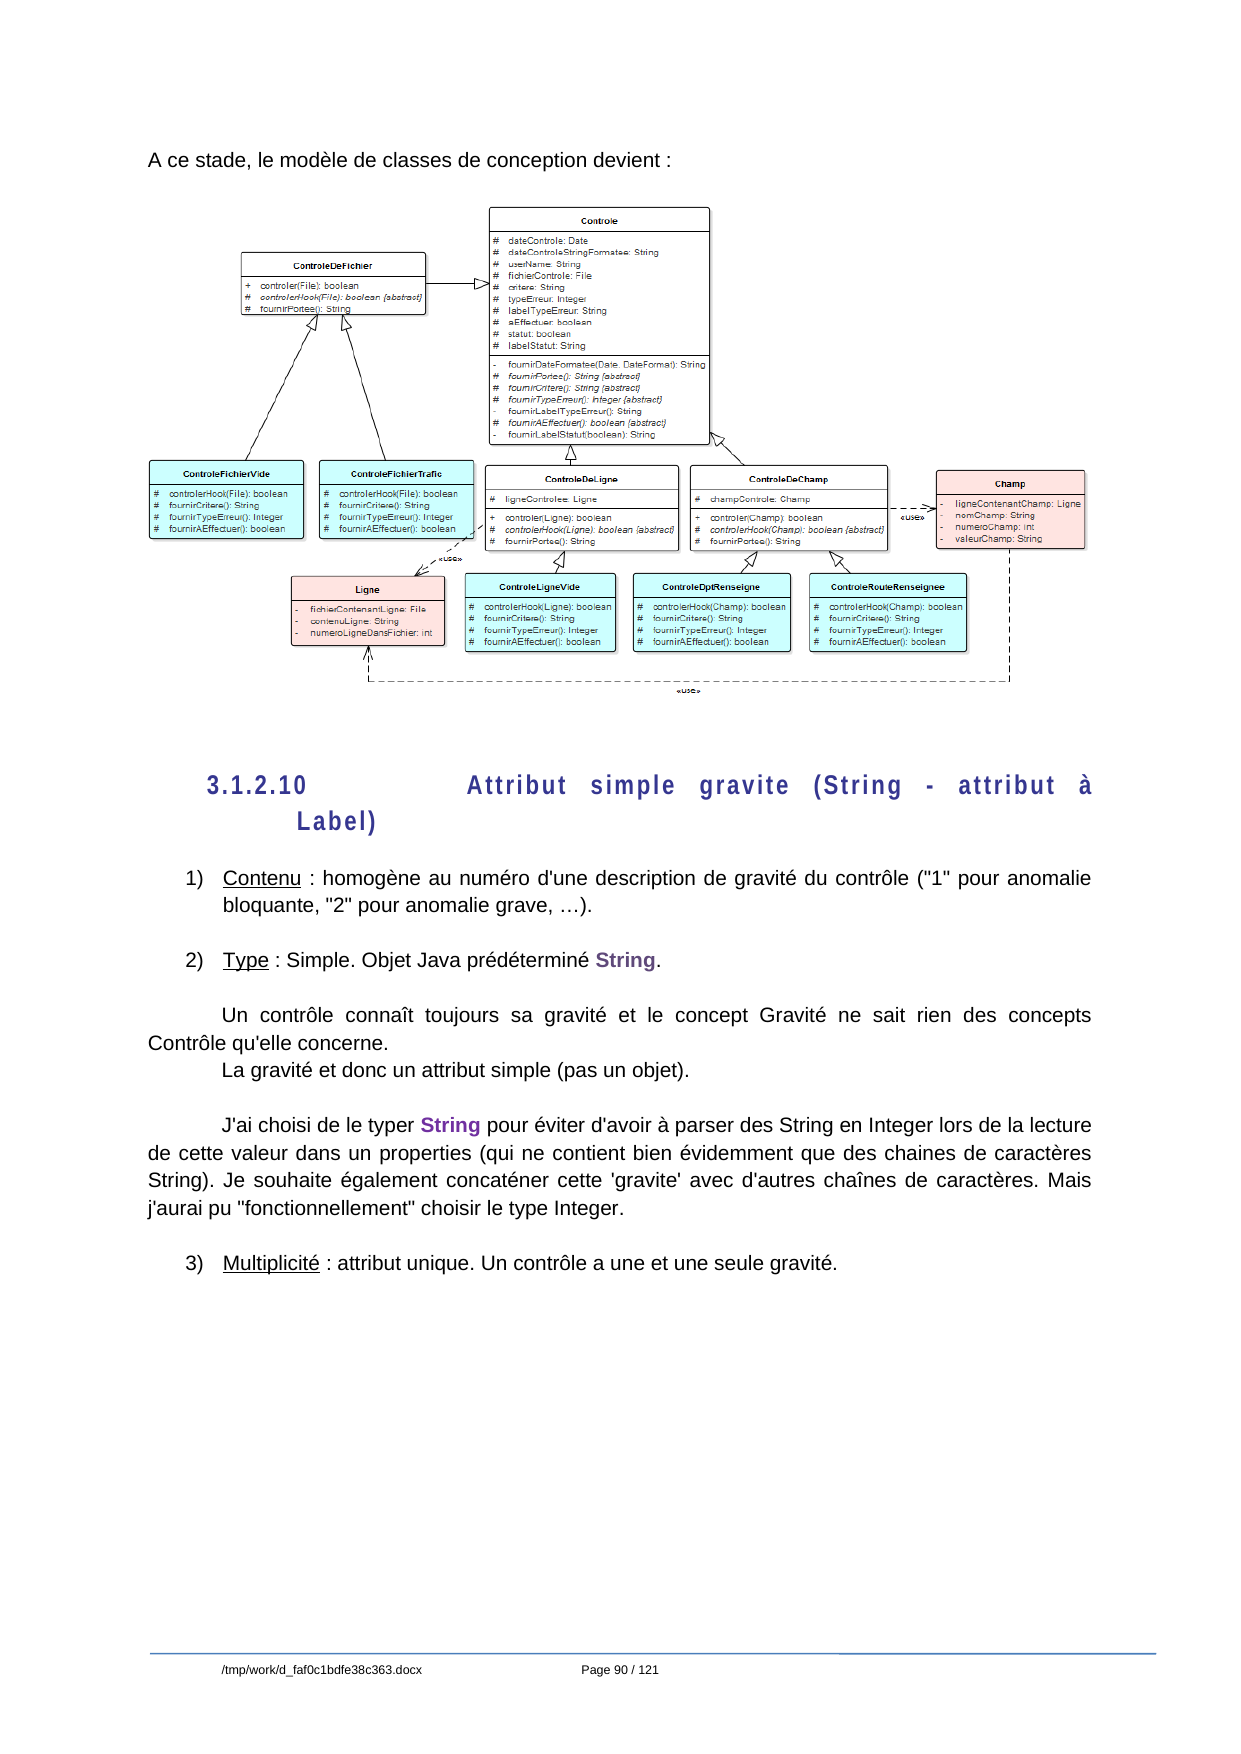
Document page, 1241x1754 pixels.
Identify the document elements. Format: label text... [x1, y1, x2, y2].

picture [147, 202, 1093, 699]
list Contenu : homogène au numéro d'une description de gravité du contrôle ("1" pour anomalie bloquante, "2" pour anomalie grave, …). [185, 866, 1093, 917]
list Multiplicité : attribut unique. Un contrôle a une et une seule gravité. [185, 1251, 1093, 1274]
text A ce stade, le modèle de classes de conception devient : [148, 148, 1093, 172]
subtitle Attribut simple gravite (String - attribut à Label) [207, 769, 1093, 836]
list Type : Simple. Objet Java prédéterminé String. [185, 948, 1093, 972]
text J'ai choisi de le typer String pour éviter d'avoir à parser des String en Integer lors de la lecture de cette valeur dans un properties (qui ne contient bien évidemment que des chaines de caractères String). Je souhaite également concaténer cette 'gravite' avec d'autres chaînes de caractères. Mais j'aurai pu "fonctionnellement" choisir le type Integer. [148, 1113, 1093, 1219]
text Un contrôle connaît toujours sa gravité et le concept Gravité ne sait rien des concepts Contrôle qu'elle concerne. [148, 1003, 1093, 1054]
text La gravité et donc un attribut simple (pas un objet). [148, 1058, 1093, 1082]
